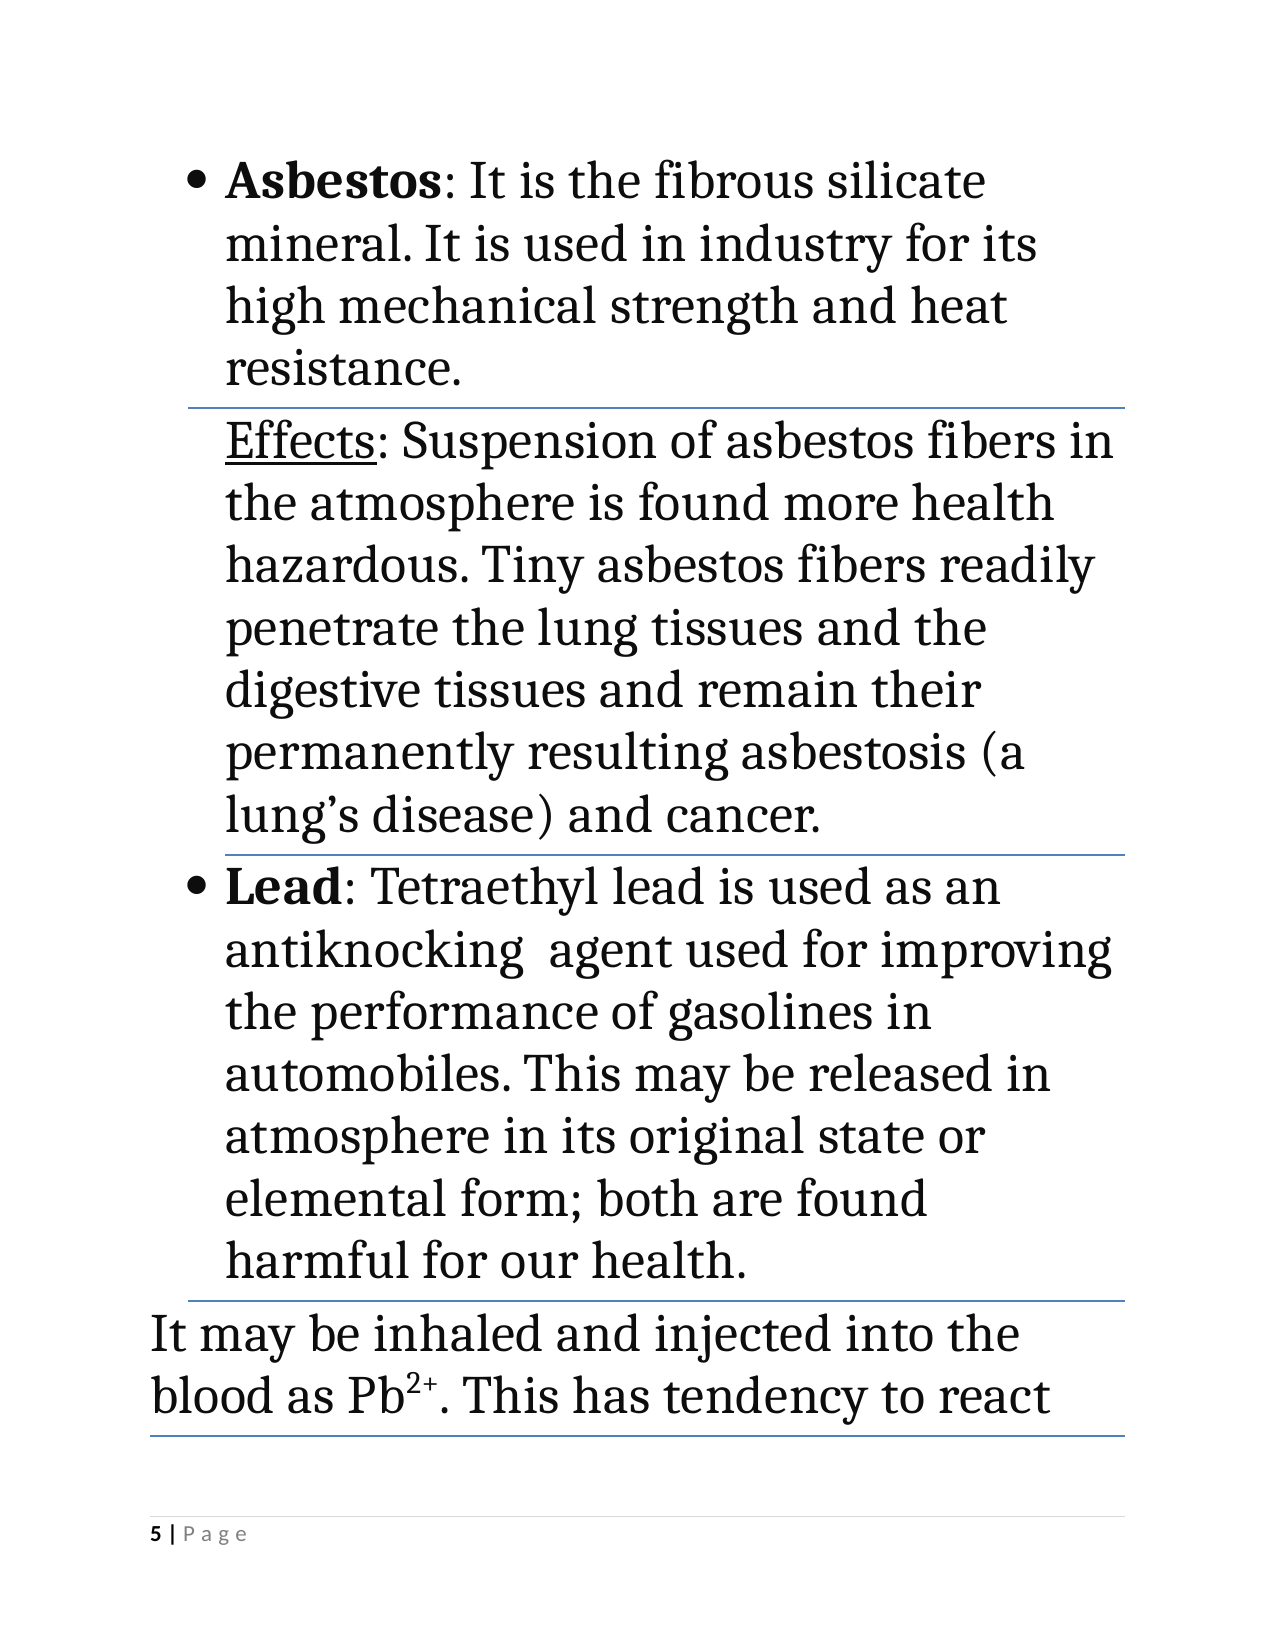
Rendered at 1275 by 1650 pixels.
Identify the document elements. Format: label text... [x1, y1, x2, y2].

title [150, 1302, 1125, 1435]
title Lead: Tetraethyl lead is used as an antiknocking agent used for improving the performance of gasolines in automobiles. This may be released in atmosphere in its original state or elemental form; both are found harmful for our health. [187, 856, 1125, 1302]
title Asbestos: It is the fibrous silicate mineral. It is used in industry for its high mechanical strength and heat resistance. [187, 150, 1125, 409]
title Effects: Suspension of asbestos fibers in the atmosphere is found more health hazardous. Tiny asbestos fibers readily penetrate the lung tissues and the digestive tissues and remain their permanently resulting asbestosis (a lung’s disease) and cancer. [225, 409, 1125, 854]
